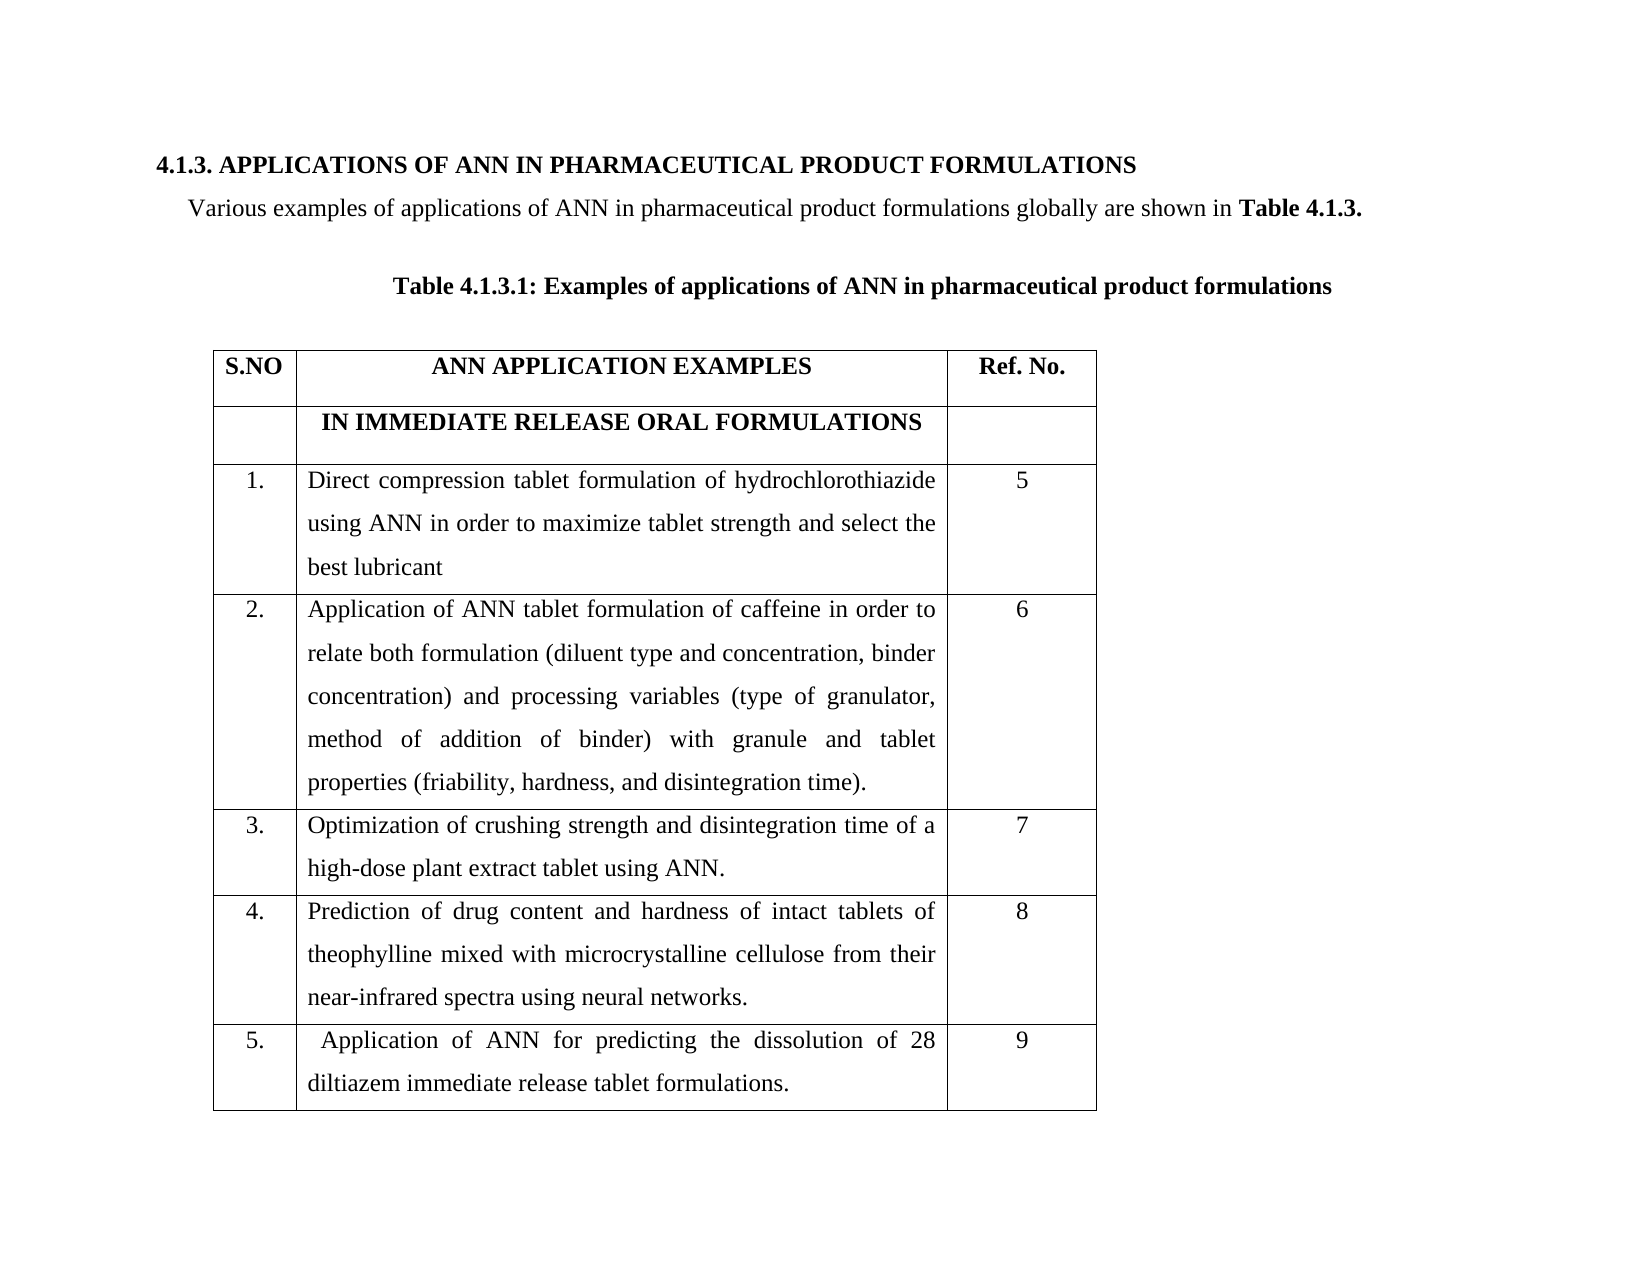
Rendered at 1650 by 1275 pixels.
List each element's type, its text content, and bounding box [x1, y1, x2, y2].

table_header Ref. No. [948, 351, 1096, 406]
table_cell IN IMMEDIATE RELEASE ORAL FORMULATIONS [297, 407, 947, 464]
text Various examples of applications of ANN in pharmaceutical product formulations globally are shown in Table 4.1.3. [150, 193, 1500, 222]
table_cell 9 [948, 1025, 1096, 1110]
table_cell 3. [214, 810, 296, 895]
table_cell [297, 1025, 947, 1110]
table_header S.NO [214, 351, 296, 406]
table_cell 8 [948, 896, 1096, 1024]
table_cell Optimization of crushing strength and disintegration time of a high-dose plant extract tablet using ANN. [297, 810, 947, 895]
table_cell Prediction of drug content and hardness of intact tablets of theophylline mixed with microcrystalline cellulose from their near-infrared spectra using neural networks. [297, 896, 947, 1024]
table_cell [948, 407, 1096, 464]
table_cell 4. [214, 896, 296, 1024]
table_cell 5 [948, 465, 1096, 593]
table_cell 7 [948, 810, 1096, 895]
table_header ANN APPLICATION EXAMPLES [297, 351, 947, 406]
table_cell 6 [948, 595, 1096, 809]
list Table 4.1.3.1: Examples of applications of ANN in pharmaceutical product formulations [225, 271, 1500, 300]
table_cell Application of ANN tablet formulation of caffeine in order to relate both formulation (diluent type and concentration, binder concentration) and processing variables (type of granulator, method of addition of binder) with granule and tablet properties (friability, hardness, and disintegration time). [297, 595, 947, 809]
table_cell 5. [214, 1025, 296, 1110]
table_cell 1. [214, 465, 296, 593]
table_cell [214, 407, 296, 464]
table_cell Direct compression tablet formulation of hydrochlorothiazide using ANN in order to maximize tablet strength and select the best lubricant [297, 465, 947, 593]
text 4.1.3. APPLICATIONS OF ANN IN PHARMACEUTICAL PRODUCT FORMULATIONS [150, 150, 1500, 179]
table_cell 2. [214, 595, 296, 809]
